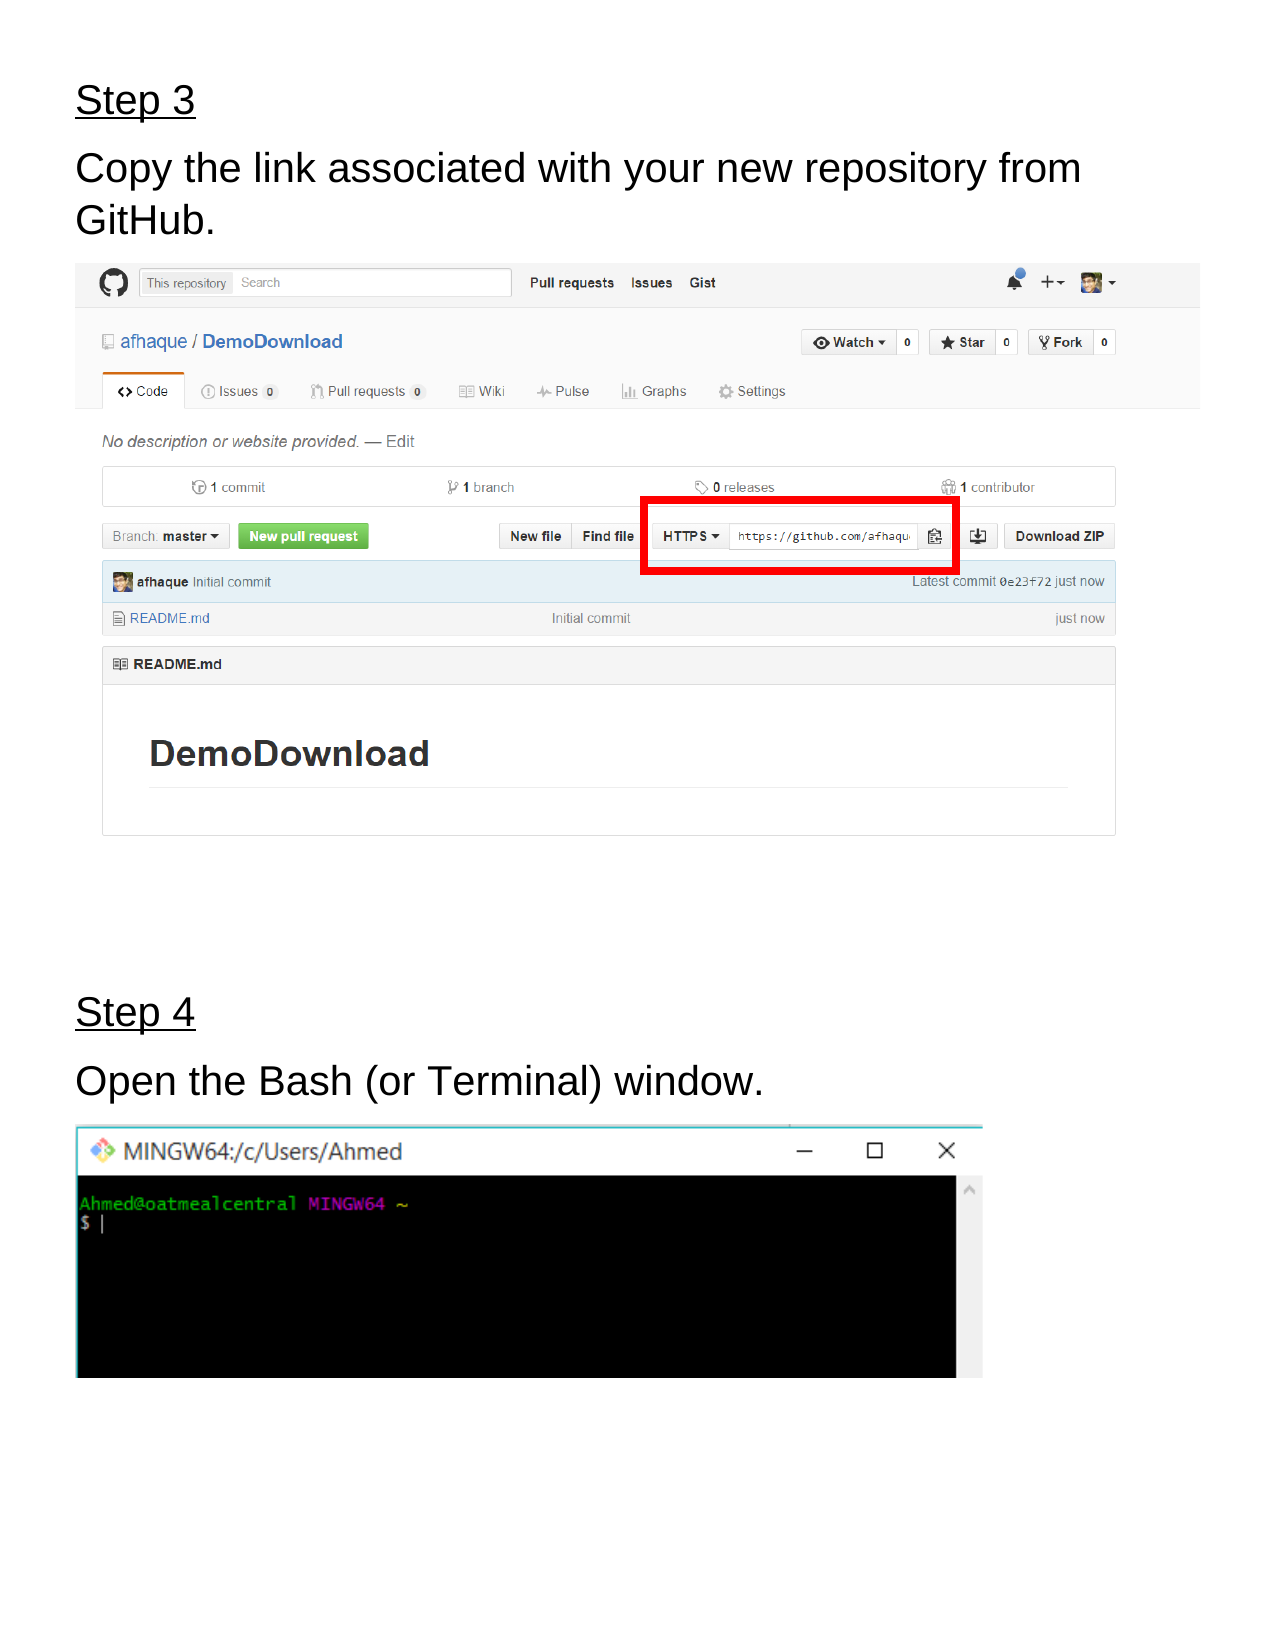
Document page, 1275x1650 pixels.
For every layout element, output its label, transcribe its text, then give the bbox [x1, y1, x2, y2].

text Open the Bash (or Terminal) window. [75, 1056, 1200, 1104]
text Copy the link associated with your new repository from GitHub. [75, 143, 1200, 243]
text Step 3 [75, 75, 1200, 123]
picture [75, 1124, 983, 1378]
text Step 4 [75, 987, 1200, 1035]
picture [75, 263, 1200, 901]
